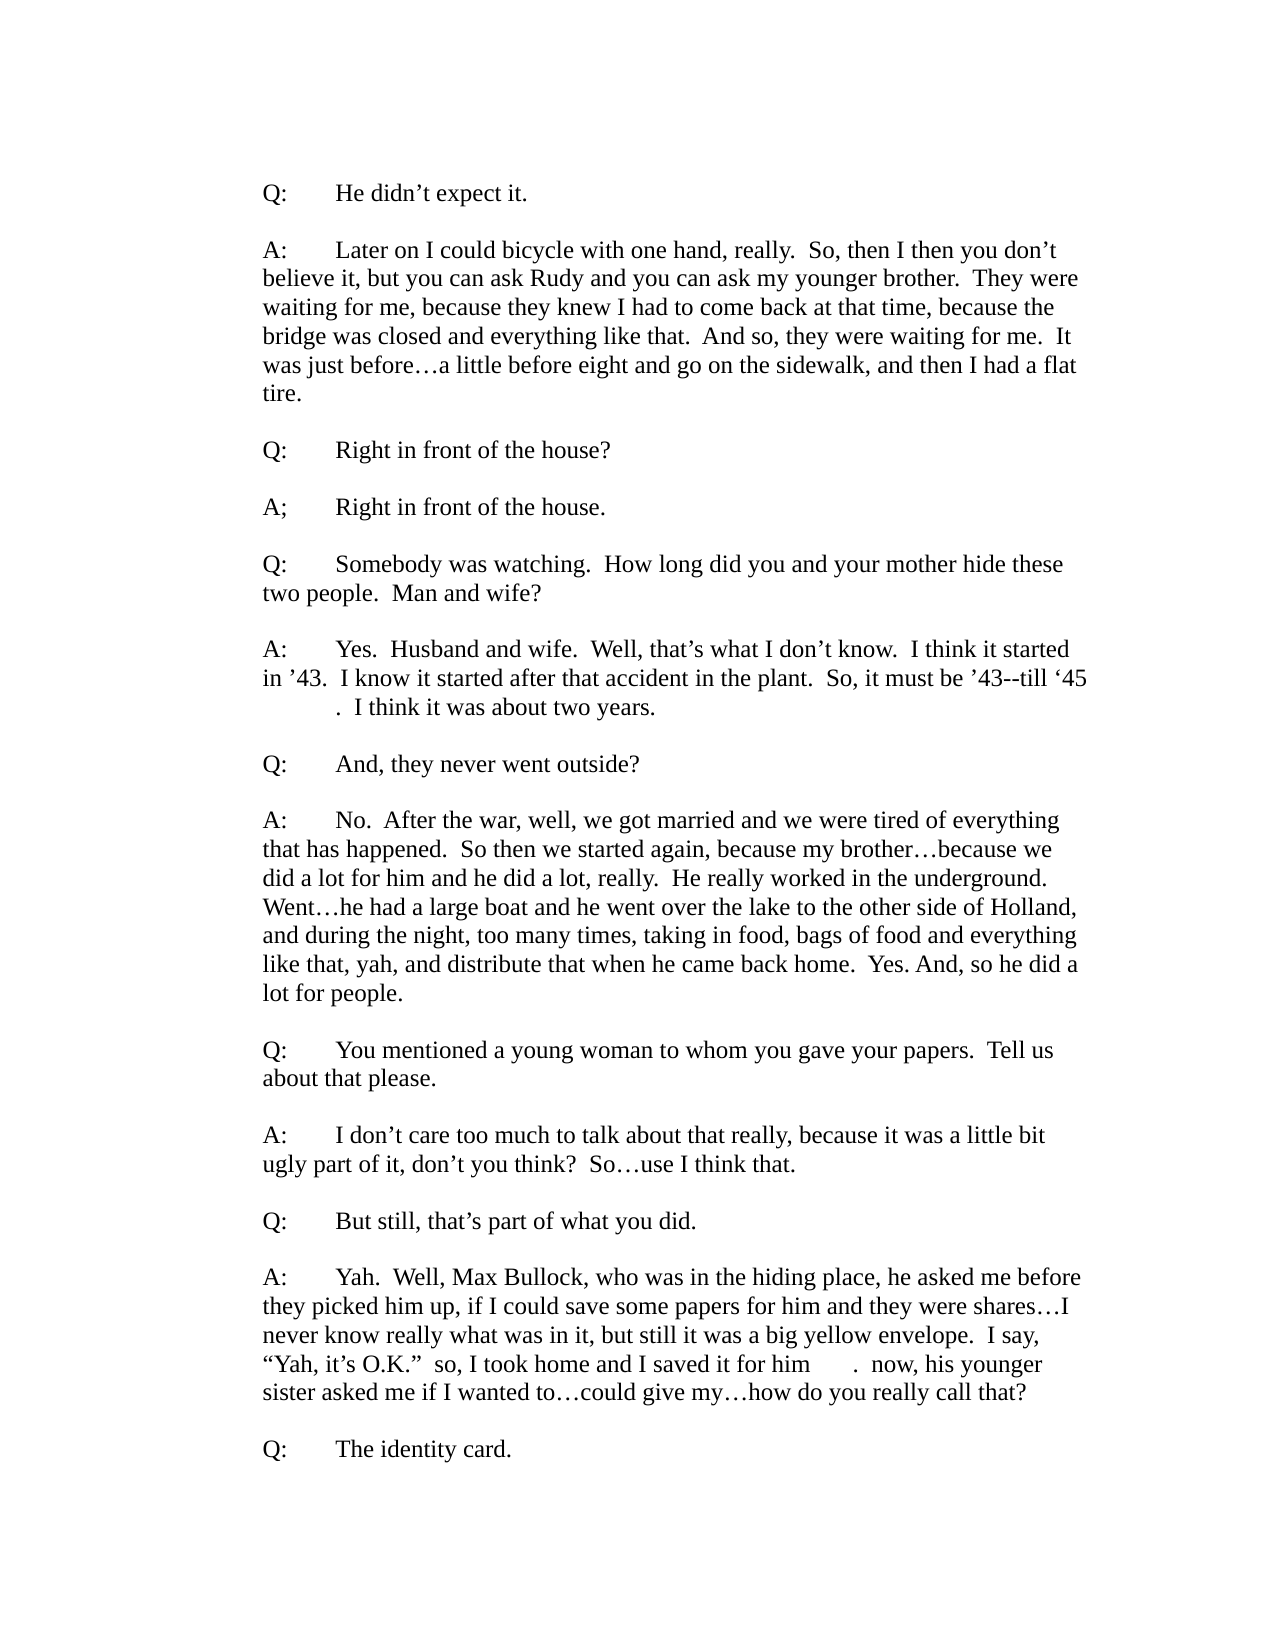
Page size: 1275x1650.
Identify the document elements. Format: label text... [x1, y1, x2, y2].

text Q: He didn’t expect it. [262, 639, 1087, 667]
text A: Yes. Husband and wife. Well, that’s what I don’t know. I think it started in ’43. I know it started after that accident in the plant. So, it must be ’43--till ‘45 . I think it was about two years. [262, 1099, 1087, 1185]
text Q: And, they never went outside? [262, 1214, 1087, 1242]
text A: No. After the war, well, we got married and we were tired of everything that has happened. So then we started again, because my brother…because we did a lot for him and he did a lot, really. He really worked in the underground. Went…he had a large boat and he went over the lake to the other side of Holland, and during the night, too many times, taking in food, bags of food and everything like that, yah, and distribute that when he came back home. Yes. And, so he did a lot for people. [262, 1271, 1087, 1472]
text Q: Right in front of the house? [262, 897, 1087, 926]
text Q: Somebody was watching. How long did you and your mother hide these two people. Man and wife? [262, 1012, 1087, 1070]
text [262, 150, 1087, 610]
text A; Right in front of the house. [262, 955, 1087, 984]
text A: Later on I could bicycle with one hand, really. So, then I then you don’t believe it, but you can ask Rudy and you can ask my younger brother. They were waiting for me, because they knew I had to come back at that time, because the bridge was closed and everything like that. And so, they were waiting for me. It was just before…a little before eight and go on the sidewalk, and then I had a flat tire. [262, 696, 1087, 869]
